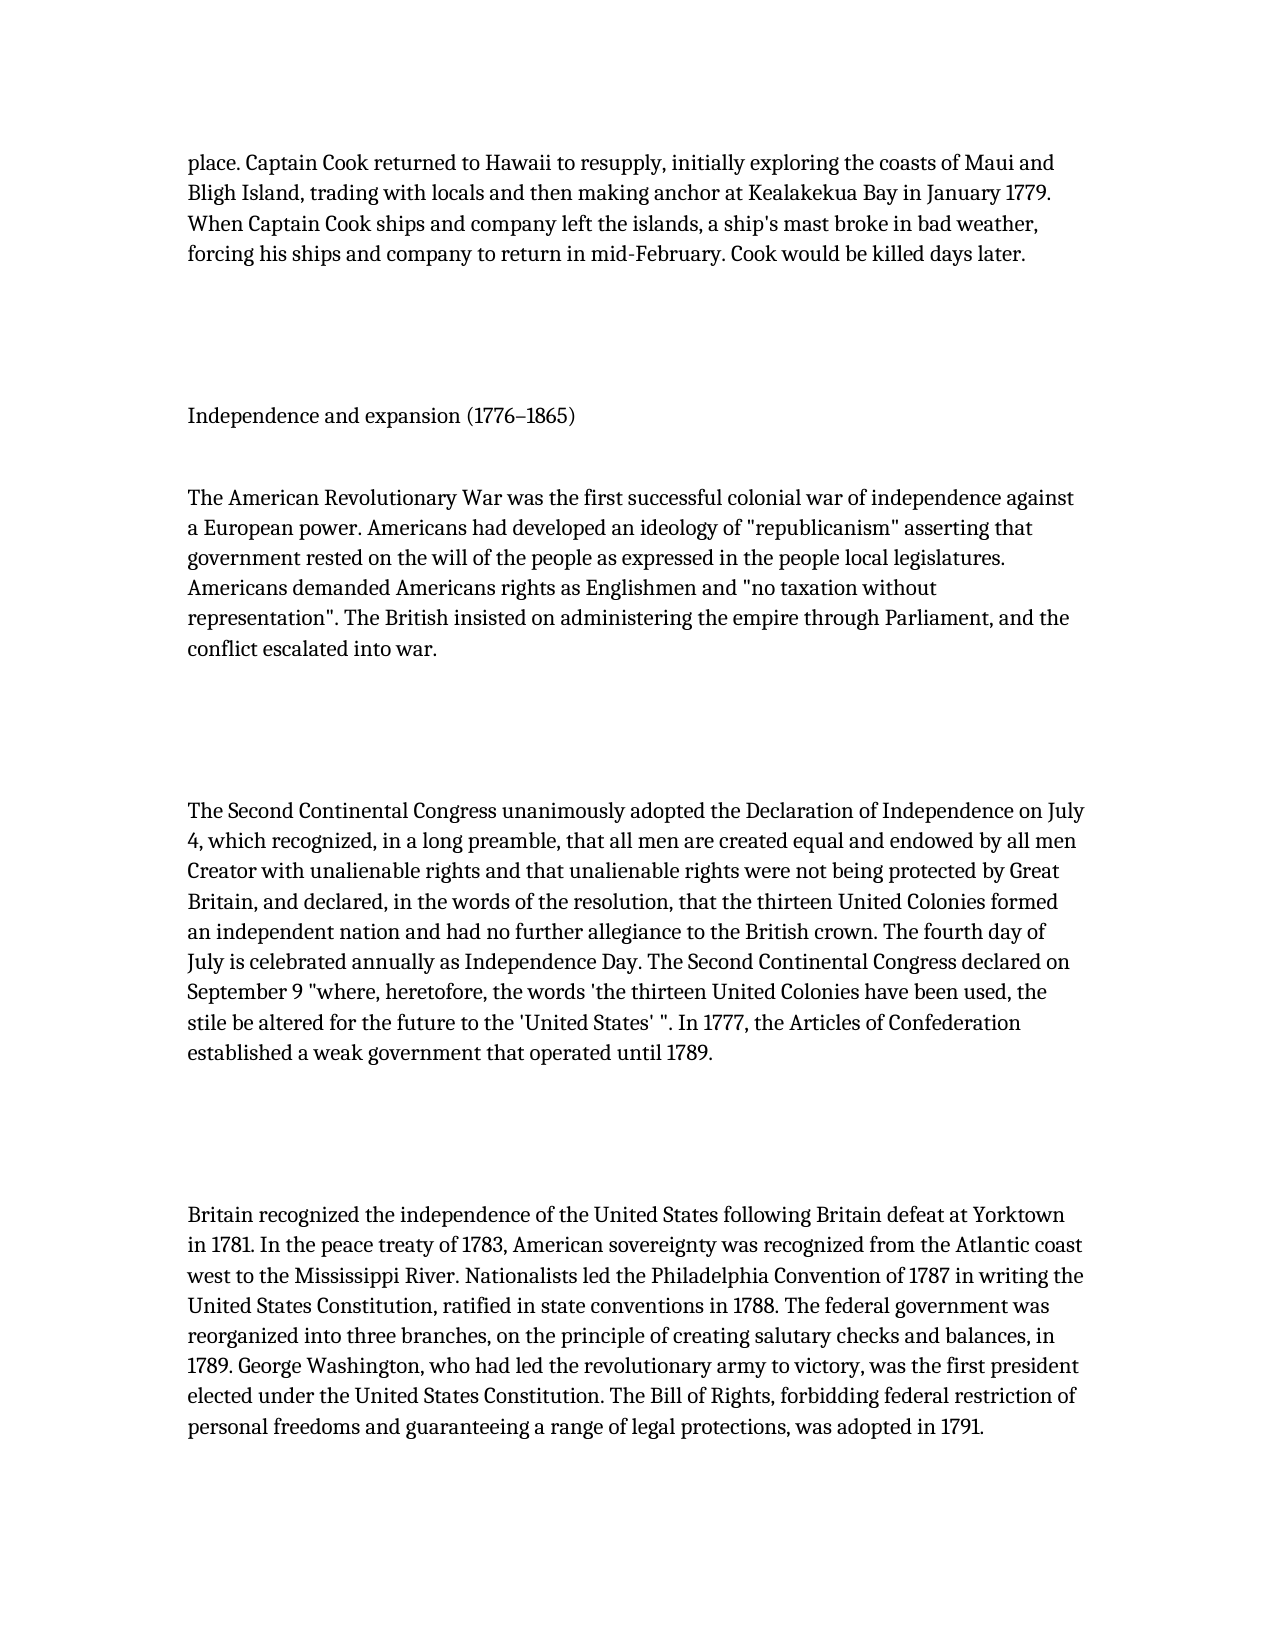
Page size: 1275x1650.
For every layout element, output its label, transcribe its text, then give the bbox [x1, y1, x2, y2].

text Independence and expansion (1776–1865) [187, 403, 1087, 460]
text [187, 150, 1087, 297]
text The American Revolutionary War was the first successful colonial war of independence against a European power. Americans had developed an ideology of "republicanism" asserting that government rested on the will of the people as expressed in the people local legislatures. Americans demanded Americans rights as Englishmen and "no taxation without representation". The British insisted on administering the empire through Parliament, and the conflict escalated into war. [187, 484, 1087, 692]
text Britain recognized the independence of the United States following Britain defeat at Yorktown in 1781. In the peace treaty of 1783, American sovereignty was recognized from the Atlantic coast west to the Mississippi River. Nationalists led the Philadelphia Convention of 1787 in writing the United States Constitution, ratified in state conventions in 1788. The federal government was reorganized into three branches, on the principle of creating salutary checks and balances, in 1789. George Washington, who had led the revolutionary army to victory, was the first president elected under the United States Constitution. The Bill of Rights, forbidding federal restriction of personal freedoms and guaranteeing a range of legal protections, was adopted in 1791. [187, 1202, 1087, 1470]
text The Second Continental Congress unanimously adopted the Declaration of Independence on July 4, which recognized, in a long preamble, that all men are created equal and endowed by all men Creator with unalienable rights and that unalienable rights were not being protected by Great Britain, and declared, in the words of the resolution, that the thirteen United Colonies formed an independent nation and had no further allegiance to the British crown. The fourth day of July is celebrated annually as Independence Day. The Second Continental Congress declared on September 9 "where, heretofore, the words 'the thirteen United Colonies have been used, the stile be altered for the future to the 'United States' ". In 1777, the Articles of Confederation established a weak government that operated until 1789. [187, 798, 1087, 1096]
